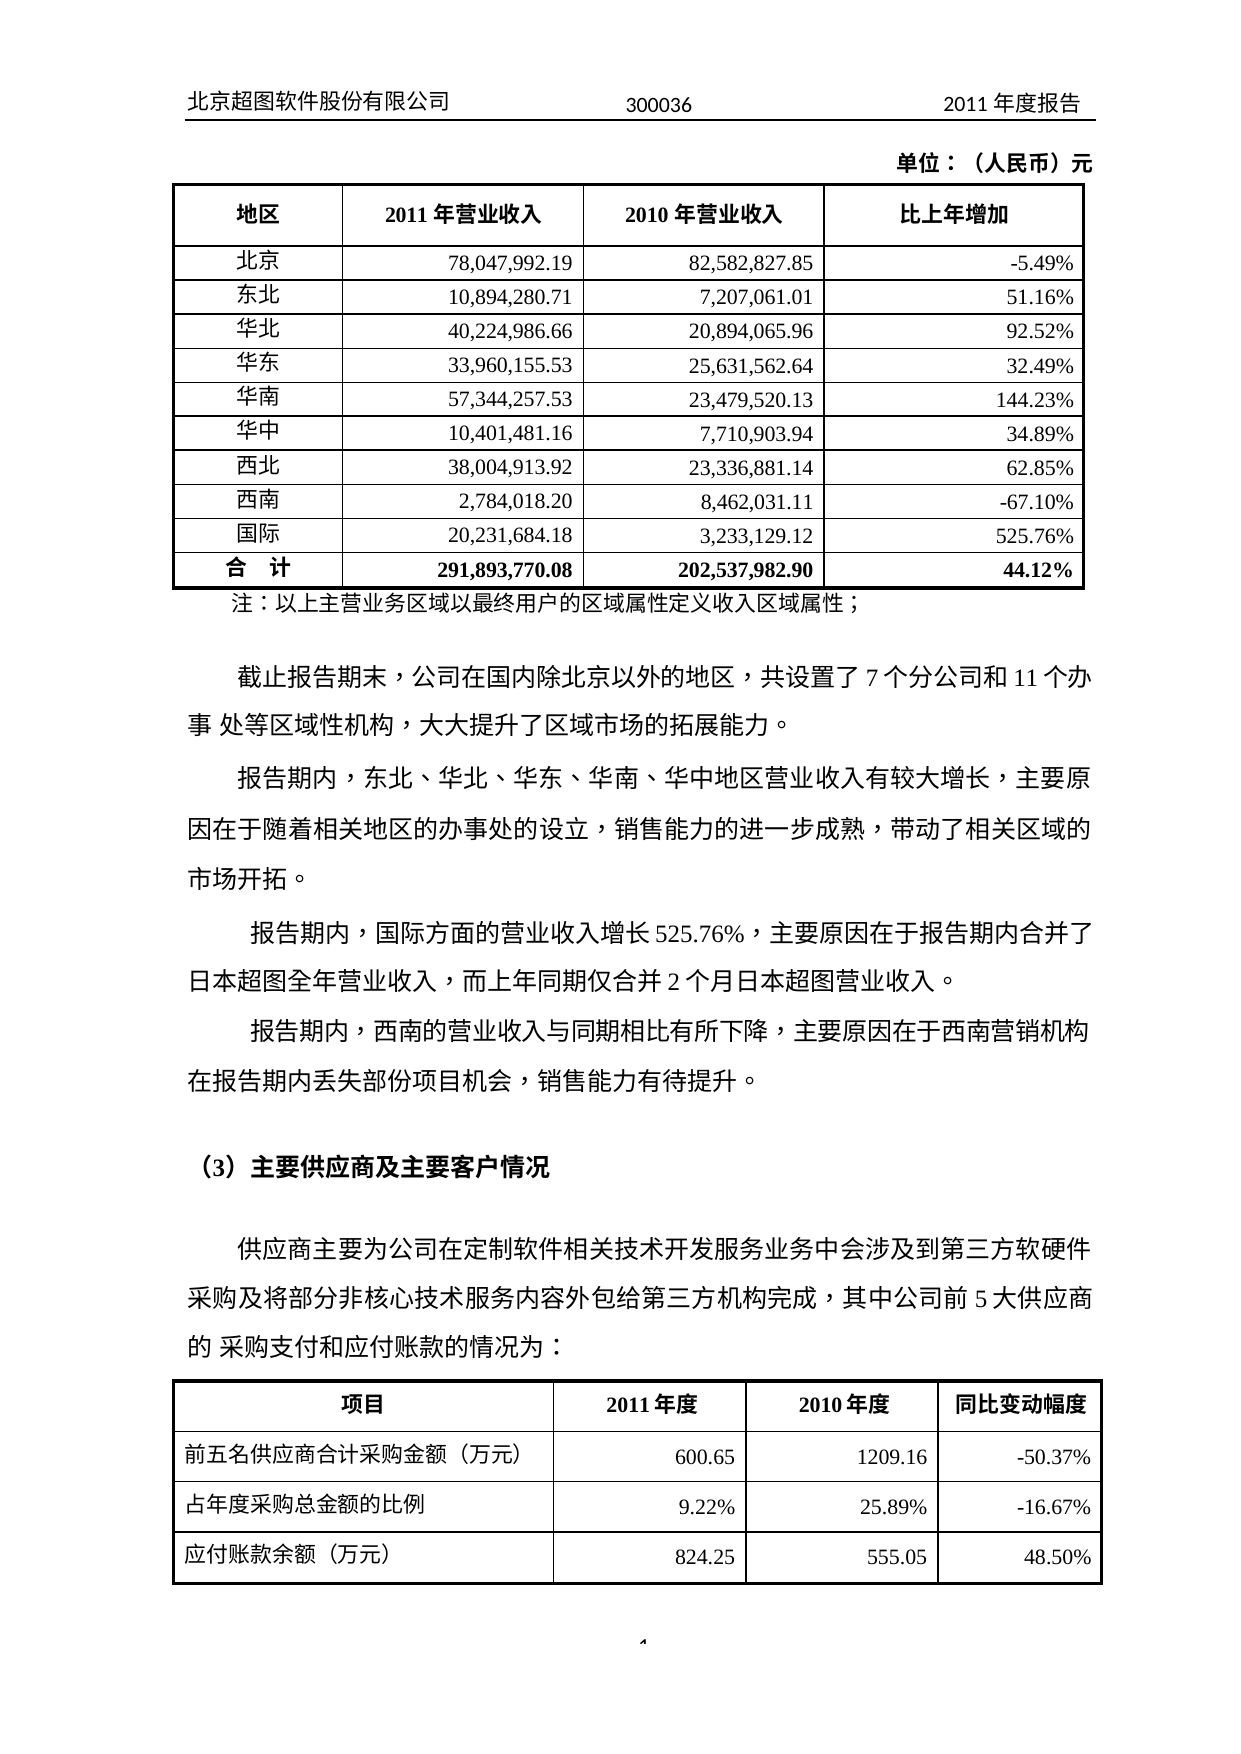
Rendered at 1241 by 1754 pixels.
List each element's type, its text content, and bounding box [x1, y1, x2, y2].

table_cell 92.52% [825, 315, 1082, 347]
table_cell 82,582,827.85 [584, 247, 823, 279]
table_cell 44.12% [825, 553, 1082, 586]
table_cell 国际 [175, 519, 342, 552]
table_cell 3,233,129.12 [584, 519, 823, 552]
table_cell 38,004,913.92 [343, 451, 583, 484]
table_cell 华东 [175, 349, 342, 381]
table_cell 78,047,992.19 [343, 247, 583, 279]
table_cell 34.89% [825, 417, 1082, 449]
table_cell 7,710,903.94 [584, 417, 823, 449]
table_cell 32.49% [825, 349, 1082, 381]
text 报告期内，西南的营业收入与同期相比有所下降，主要原因在于西南营销机构 在报告期内丢失部份项目机会，销售能力有待提升。 [187, 1014, 1107, 1098]
table_cell 7,207,061.01 [584, 281, 823, 313]
table_cell 202,537,982.90 [584, 553, 823, 586]
table_cell 华北 [175, 315, 342, 347]
table_cell 合 计 [175, 553, 342, 586]
table_cell 25.89% [747, 1482, 937, 1531]
table_cell 西北 [175, 451, 342, 484]
table_header 2010 年营业收入 [584, 186, 823, 245]
table_header 2011年度 [554, 1383, 745, 1431]
table_cell 51.16% [825, 281, 1082, 313]
subtitle （3）主要供应商及主要客户情况 [187, 1150, 1107, 1184]
table_cell 应付账款余额（万元） [175, 1533, 553, 1582]
table_cell -16.67% [939, 1482, 1100, 1531]
table_cell 144.23% [825, 383, 1082, 415]
text 注：以上主营业务区域以最终用户的区域属性定义收入区域属性； [231, 589, 1107, 617]
table_cell 华中 [175, 417, 342, 449]
text 单位：（人民币）元 [162, 148, 1093, 177]
table_header 2010年度 [747, 1383, 937, 1431]
table_cell 20,231,684.18 [343, 519, 583, 552]
table_cell 824.25 [554, 1533, 745, 1582]
table_cell 23,479,520.13 [584, 383, 823, 415]
table_cell 20,894,065.96 [584, 315, 823, 347]
text 报告期内，国际方面的营业收入增长525.76%，主要原因在于报告期内合并了 日本超图全年营业收入，而上年同期仅合并2个月日本超图营业收入。 [187, 916, 1107, 997]
table_cell 62.85% [825, 451, 1082, 484]
table_cell 华南 [175, 383, 342, 415]
table_cell 西南 [175, 485, 342, 518]
table_cell 9.22% [554, 1482, 745, 1531]
table_cell 10,894,280.71 [343, 281, 583, 313]
text 截止报告期末，公司在国内除北京以外的地区，共设置了7个分公司和11个办事 处等区域性机构，大大提升了区域市场的拓展能力。 [187, 660, 1093, 742]
text 报告期内，东北、华北、华东、华南、华中地区营业收入有较大增长，主要原 因在于随着相关地区的办事处的设立，销售能力的进一步成熟，带动了相关区域的 市场开拓。 [187, 761, 1093, 896]
table_header 2011 年营业收入 [343, 186, 583, 245]
table_cell 占年度采购总金额的比例 [175, 1482, 553, 1531]
table_cell 1209.16 [747, 1432, 937, 1481]
table_cell 8,462,031.11 [584, 485, 823, 518]
table_cell 600.65 [554, 1432, 745, 1481]
table_cell 40,224,986.66 [343, 315, 583, 347]
text 供应商主要为公司在定制软件相关技术开发服务业务中会涉及到第三方软硬件 采购及将部分非核心技术服务内容外包给第三方机构完成，其中公司前5大供应商的 采购支付和应付账款的情况为： [187, 1231, 1093, 1364]
table_cell 48.50% [939, 1533, 1100, 1582]
table_cell -67.10% [825, 485, 1082, 518]
table_cell 北京 [175, 247, 342, 279]
table_header 地区 [175, 186, 342, 245]
table_cell 555.05 [747, 1533, 937, 1582]
table_cell 23,336,881.14 [584, 451, 823, 484]
table_cell 33,960,155.53 [343, 349, 583, 381]
table_cell 25,631,562.64 [584, 349, 823, 381]
table_header 项目 [175, 1383, 553, 1431]
table_cell -50.37% [939, 1432, 1100, 1481]
table_cell 2,784,018.20 [343, 485, 583, 518]
table_cell -5.49% [825, 247, 1082, 279]
table_cell 57,344,257.53 [343, 383, 583, 415]
table_cell 291,893,770.08 [343, 553, 583, 586]
table_header 同比变动幅度 [939, 1383, 1100, 1431]
table_header 比上年增加 [825, 186, 1082, 245]
table_cell 前五名供应商合计采购金额（万元） [175, 1432, 553, 1481]
table_cell 东北 [175, 281, 342, 313]
table_cell 525.76% [825, 519, 1082, 552]
table_cell 10,401,481.16 [343, 417, 583, 449]
